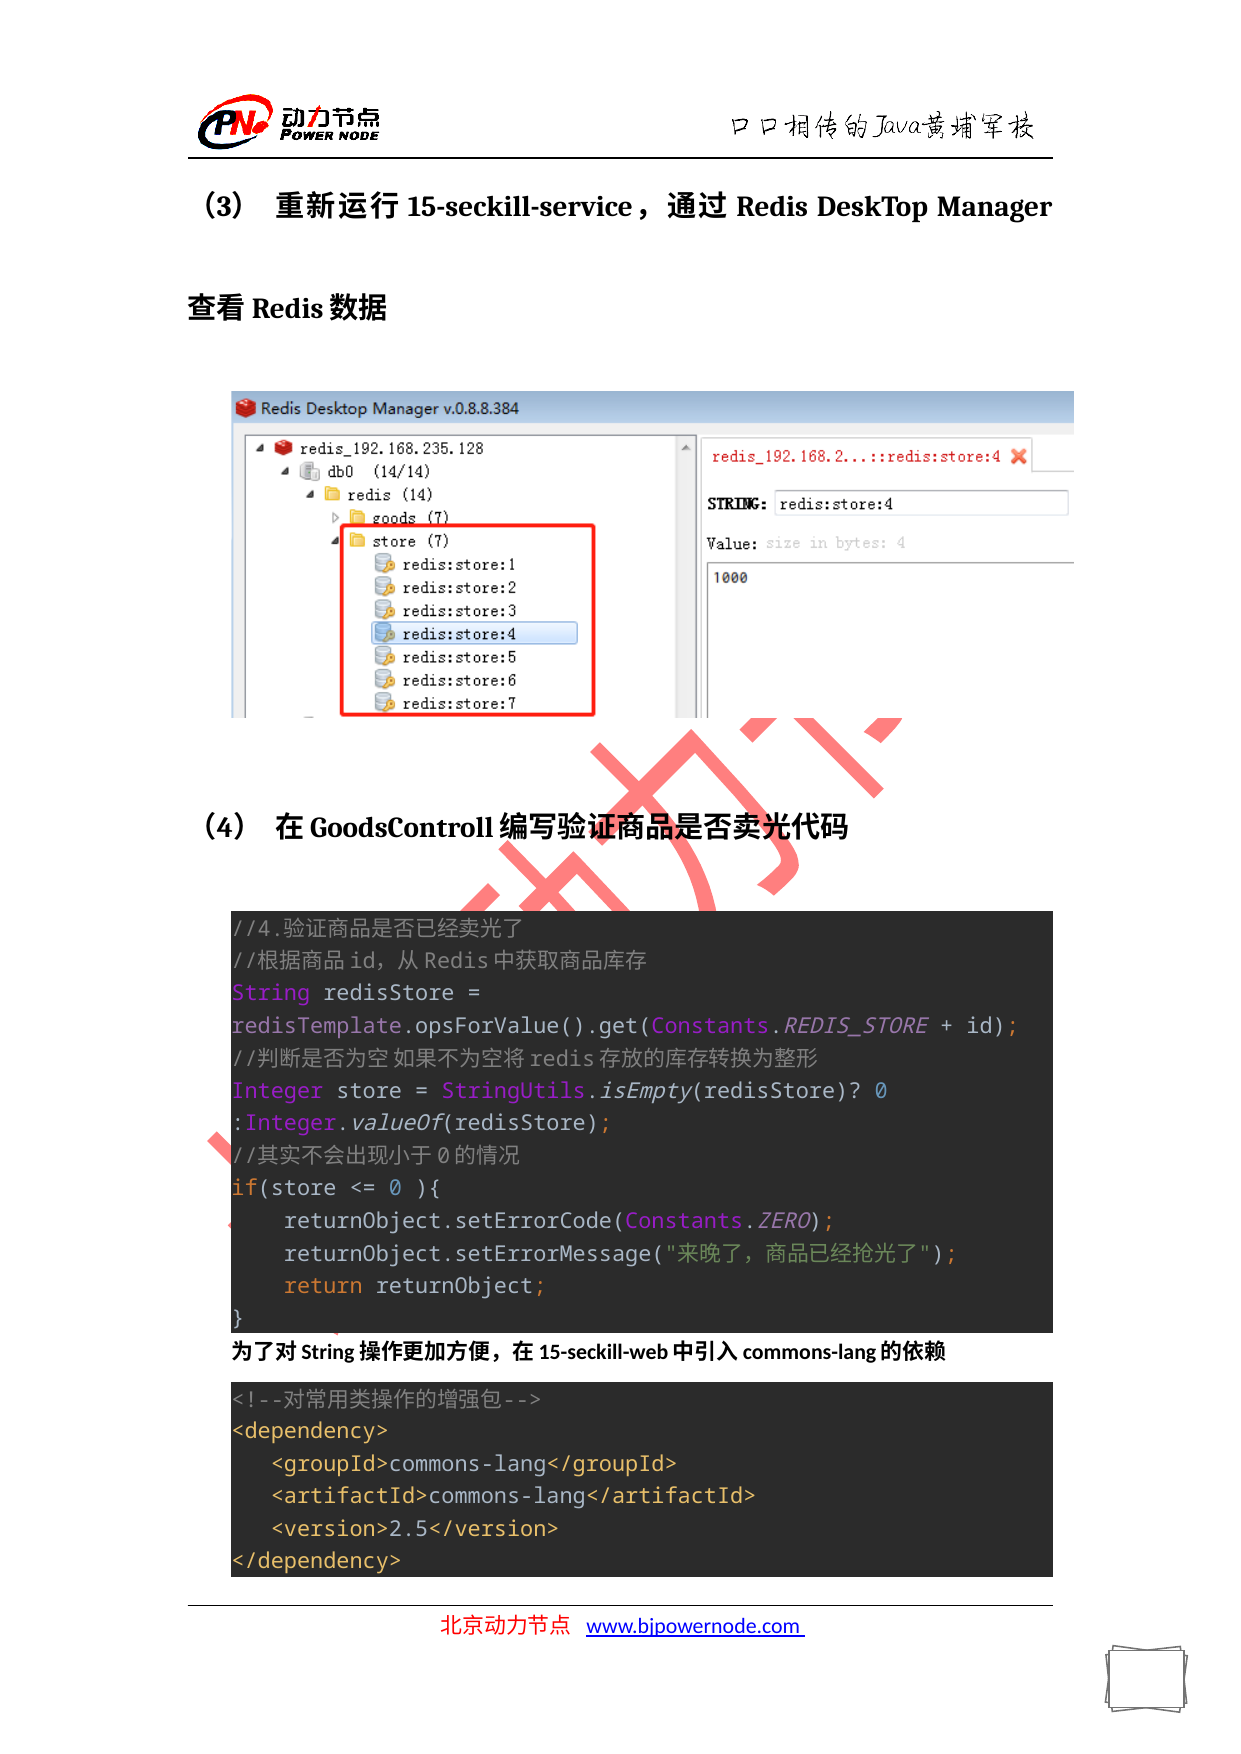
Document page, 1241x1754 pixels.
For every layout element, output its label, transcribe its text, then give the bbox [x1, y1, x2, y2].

text <!--对常用类操作的增强包--> <dependency> <groupId>commons-lang</groupId> <artifactId>commons-lang</artifactId> <version>2.5</version> </dependency> [231, 1382, 1053, 1577]
text //4.验证商品是否已经卖光了 //根据商品id，从Redis中获取商品库存 String redisStore = redisTemplate.opsForValue().get(Constants.REDIS_STORE + id); //判断是否为空 如果不为空将redis存放的库存转换为整形 Integer store = StringUtils.isEmpty(redisStore)? 0 :Integer.valueOf(redisStore); //其实不会出现小于0的情况 if(store <= 0 ){ returnObject.setErrorCode(Constants.ZERO); returnObject.setErrorMessage("来晚了，商品已经抢光了"); return returnObject; } [231, 911, 1053, 1333]
picture [231, 391, 1074, 718]
subtitle 在GoodsControll编写验证商品是否卖光代码 [187, 792, 1053, 857]
picture [187, 88, 1053, 155]
subtitle 重新运行15-seckill-service，通过Redis DeskTop Manager查看Redis数据 [187, 172, 1053, 338]
text 为了对String操作更加方便，在15-seckill-web中引入commons-lang的依赖 [231, 1333, 1053, 1366]
